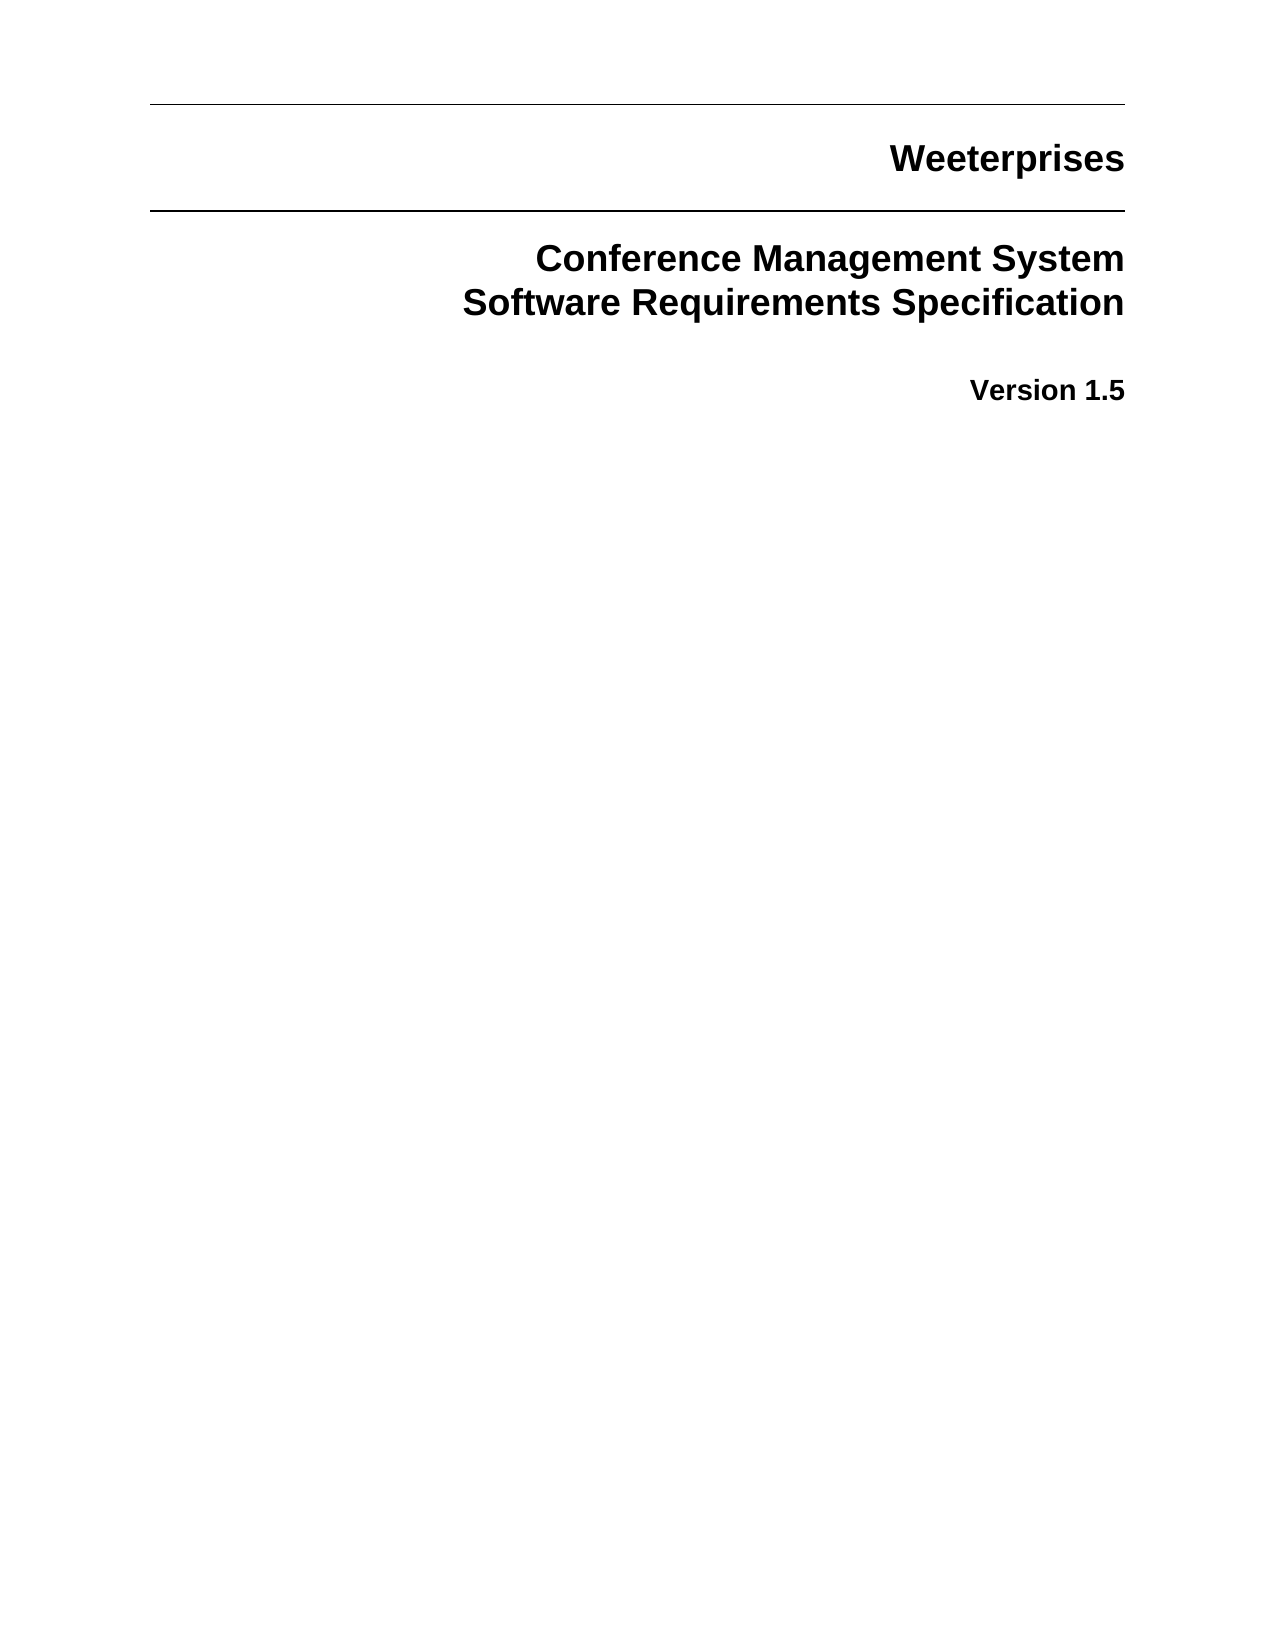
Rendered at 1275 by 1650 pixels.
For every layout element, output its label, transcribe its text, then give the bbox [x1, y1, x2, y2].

title Version 1.5 [150, 373, 1125, 406]
title Software Requirements Specification [150, 280, 1125, 323]
title Conference Management System [150, 237, 1125, 280]
